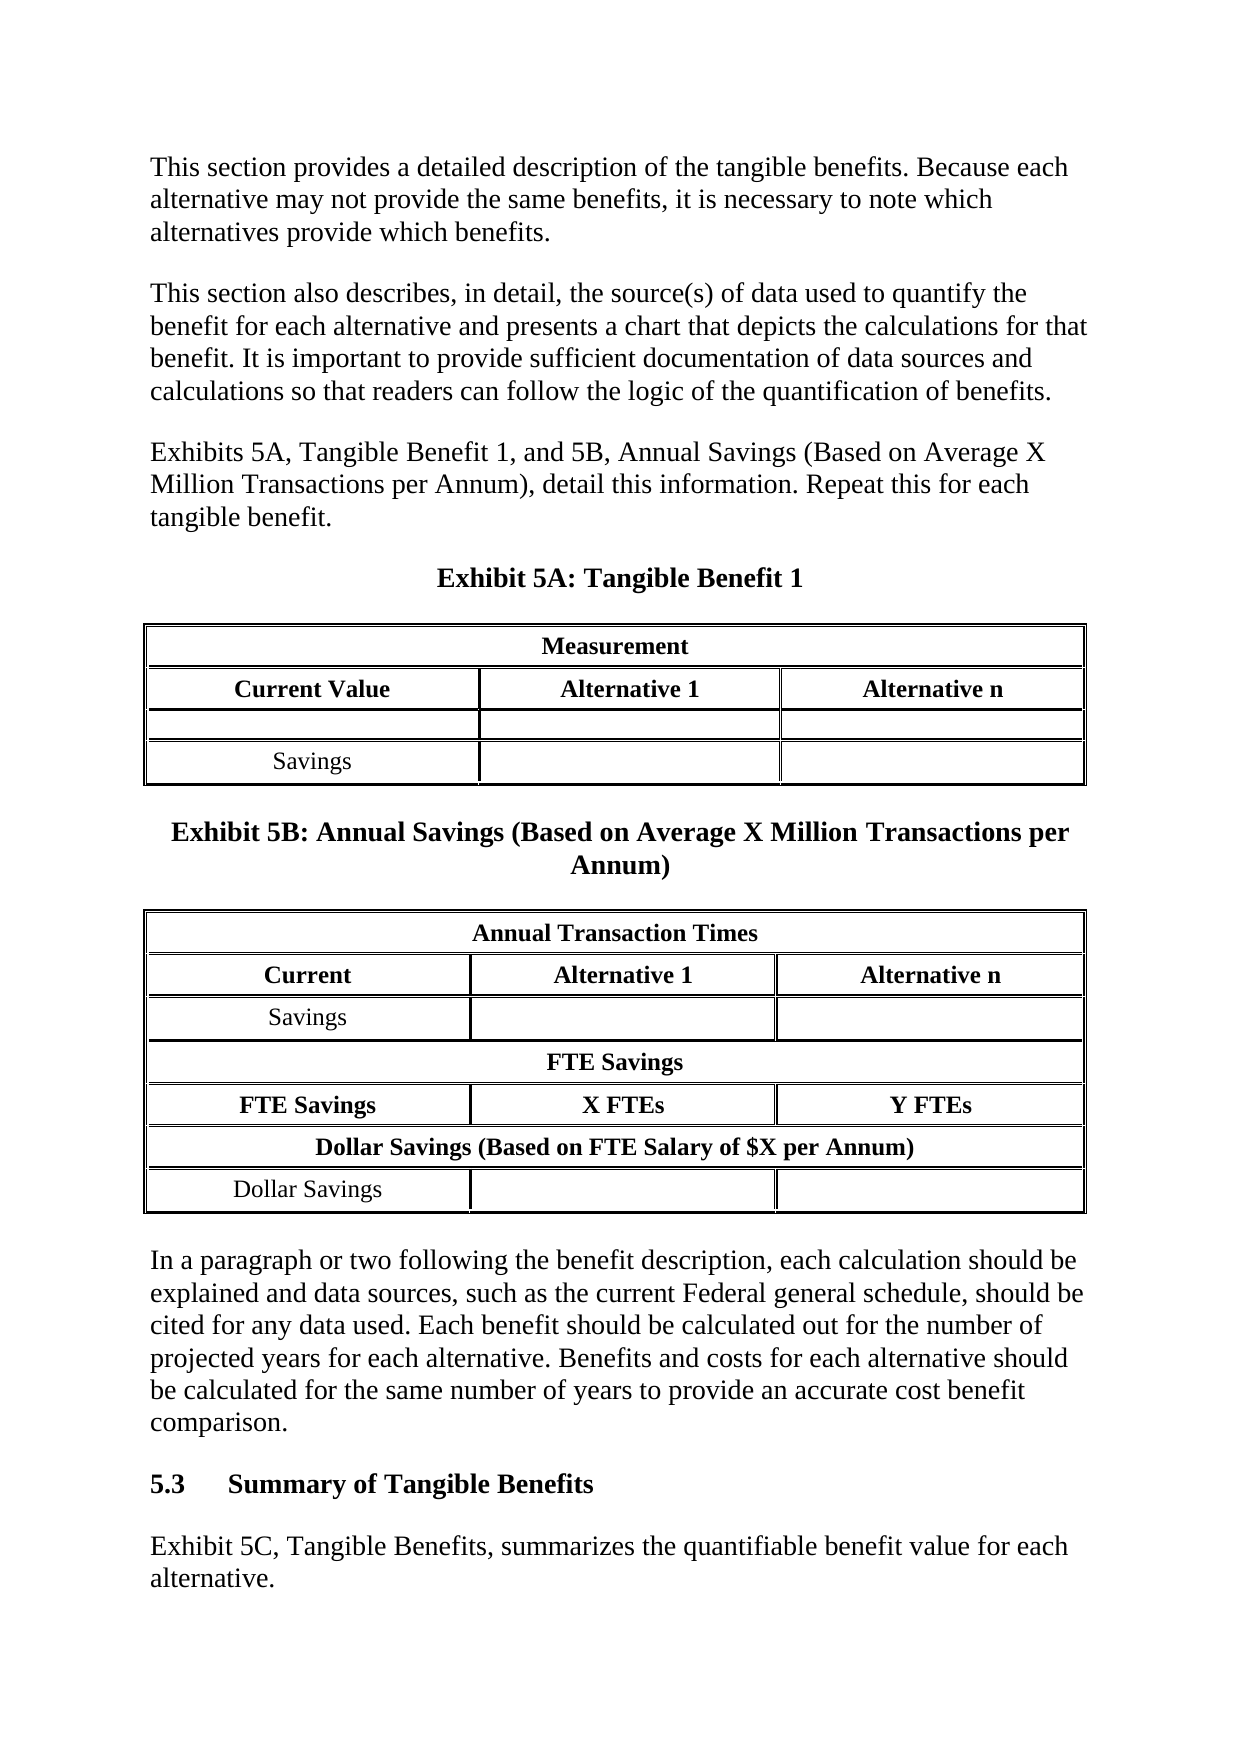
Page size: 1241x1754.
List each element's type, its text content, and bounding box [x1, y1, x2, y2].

table_cell Current [145, 952, 470, 994]
table_cell Savings [147, 738, 479, 783]
table_cell Alternative 1 [472, 955, 774, 994]
text 5.3 Summary of Tangible Benefits [150, 1467, 1090, 1499]
table_cell Alternative 1 [481, 669, 779, 708]
table_cell FTE Savings [147, 1039, 1083, 1081]
text Exhibit 5C, Tangible Benefits, summarizes the quantifiable benefit value for each alternative. [150, 1528, 1090, 1593]
table_cell Alternative n [776, 952, 1085, 994]
table_cell [481, 711, 779, 738]
table_cell [470, 1168, 776, 1211]
table_cell Dollar Savings (Based on FTE Salary of $X per Annum) [145, 1124, 1085, 1166]
table_cell [472, 998, 774, 1039]
table_cell Alternative n [782, 665, 1084, 708]
table_cell Dollar Savings [147, 1166, 470, 1211]
text This section also describes, in detail, the source(s) of data used to quantify the benefit for each alternative and presents a chart that depicts the calculations for that benefit. It is important to provide sufficient documentation of data sources and calculations so that readers can follow the logic of the quantification of benefits. [150, 276, 1090, 406]
table_cell [778, 994, 1084, 1039]
table_header Annual Transaction Times [147, 913, 1083, 952]
text Exhibit 5A: Tangible Benefit 1 [150, 561, 1090, 594]
text Exhibit 5B: Annual Savings (Based on Average X Million Transactions per Annum) [150, 815, 1090, 880]
table_cell [145, 708, 478, 738]
text This section provides a detailed description of the tangible benefits. Because each alternative may not provide the same benefits, it is necessary to note which alternatives provide which benefits. [150, 150, 1090, 247]
table_cell [781, 738, 1084, 783]
table_cell FTE Savings [147, 1081, 470, 1124]
text Exhibits 5A, Tangible Benefit 1, and 5B, Annual Savings (Based on Average X Million Transactions per Annum), detail this information. Repeat this for each tangible benefit. [150, 435, 1090, 532]
table_header Measurement [147, 627, 1083, 665]
table_cell Savings [147, 994, 469, 1039]
table_cell X FTEs [472, 1085, 774, 1124]
text In a paragraph or two following the benefit description, each calculation should be explained and data sources, such as the current Federal general schedule, should be cited for any data used. Each benefit should be calculated out for the number of projected years for each alternative. Benefits and costs for each alternative should be calculated for the same number of years to provide an accurate cost benefit comparison. [150, 1243, 1090, 1438]
table_cell [776, 1166, 1084, 1211]
table_cell Current Value [147, 665, 478, 708]
table_cell Y FTEs [776, 1081, 1084, 1124]
table_cell [479, 742, 781, 783]
table_cell [782, 708, 1085, 738]
